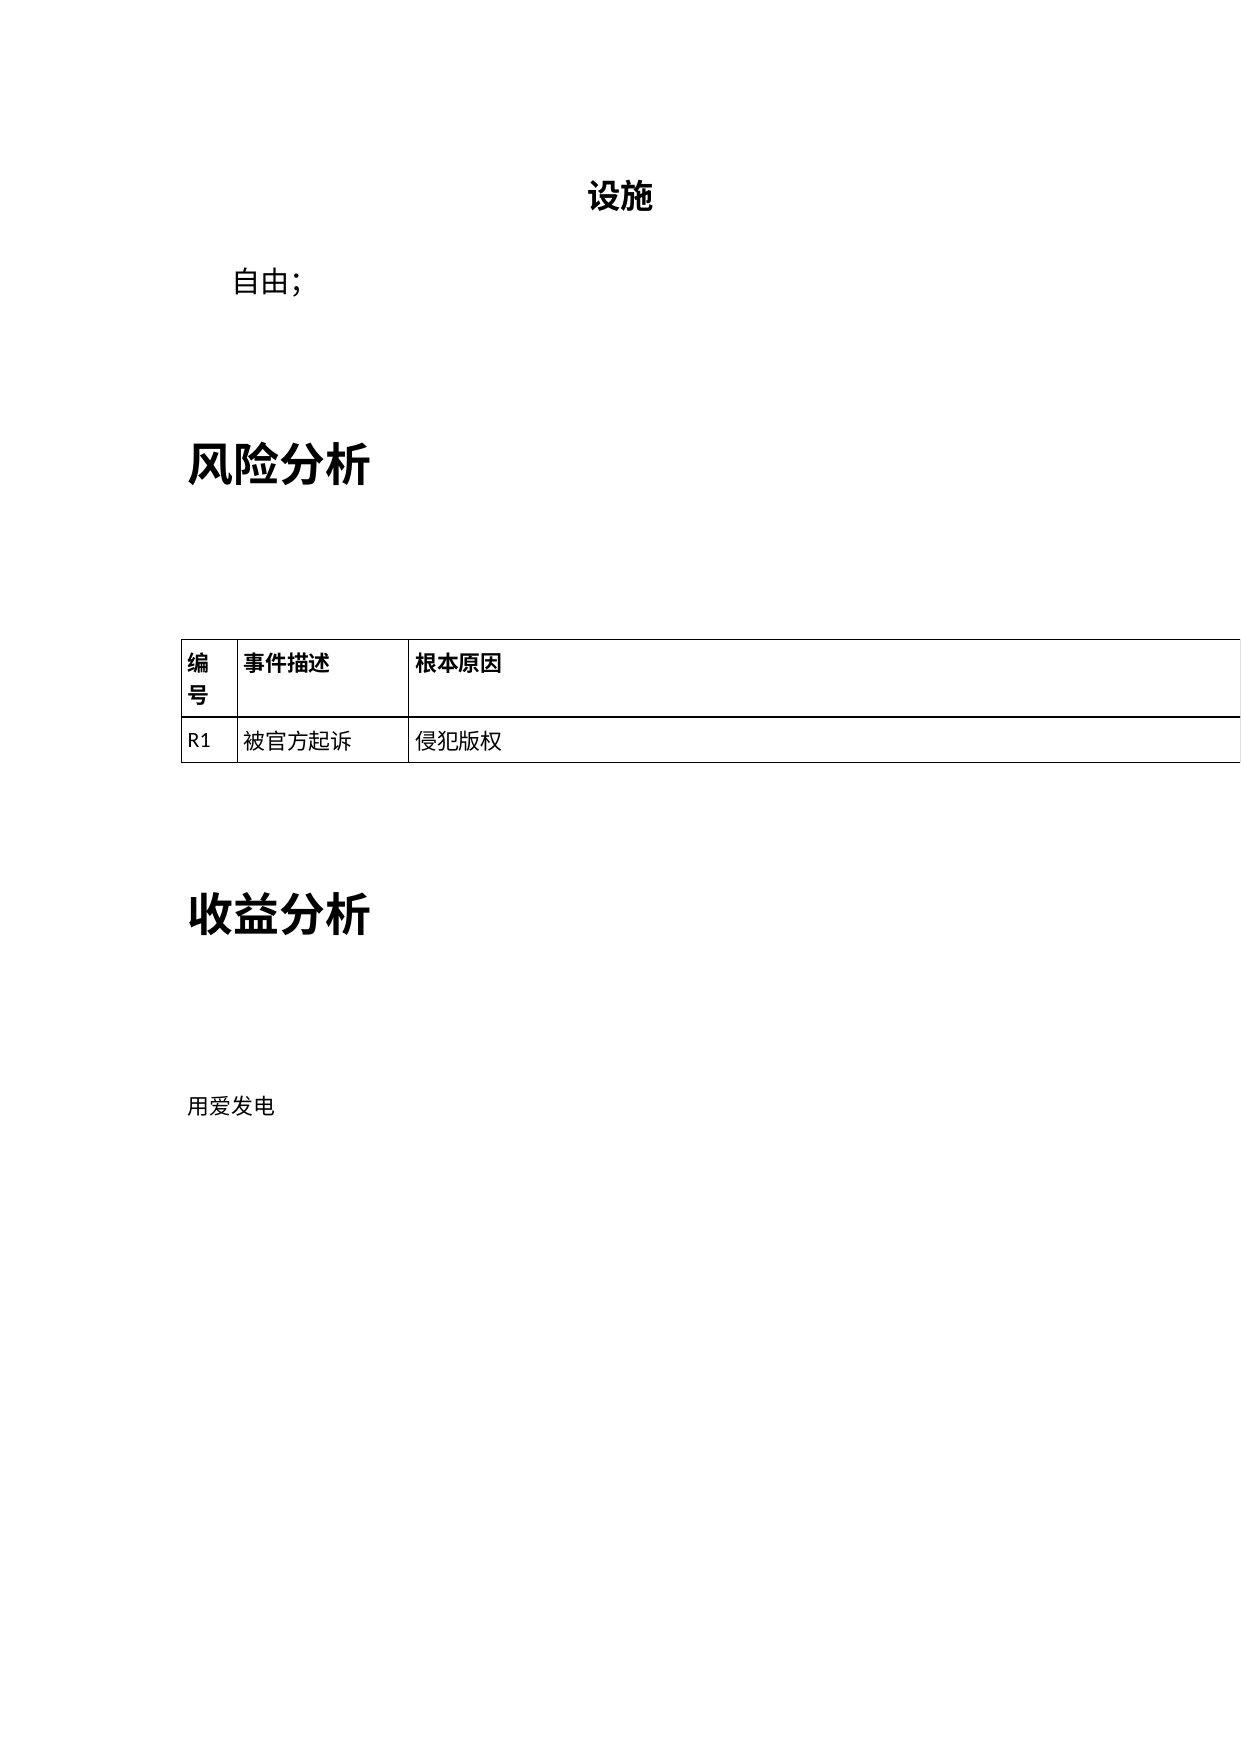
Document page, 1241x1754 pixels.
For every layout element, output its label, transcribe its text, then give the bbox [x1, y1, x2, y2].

subtitle 风险分析 [187, 413, 1053, 511]
subtitle 收益分析 [187, 863, 1053, 961]
table_header 事件描述 [238, 640, 408, 716]
table_cell R1 [182, 718, 237, 762]
text 用爱发电 [187, 1089, 1053, 1121]
subtitle 设施 [187, 162, 1053, 227]
table_header 编号 [182, 640, 237, 716]
table_cell 侵犯版权 [409, 718, 1240, 762]
table_cell 被官方起诉 [238, 718, 408, 762]
table_header 根本原因 [409, 640, 1240, 716]
text 自由； [187, 248, 1053, 313]
